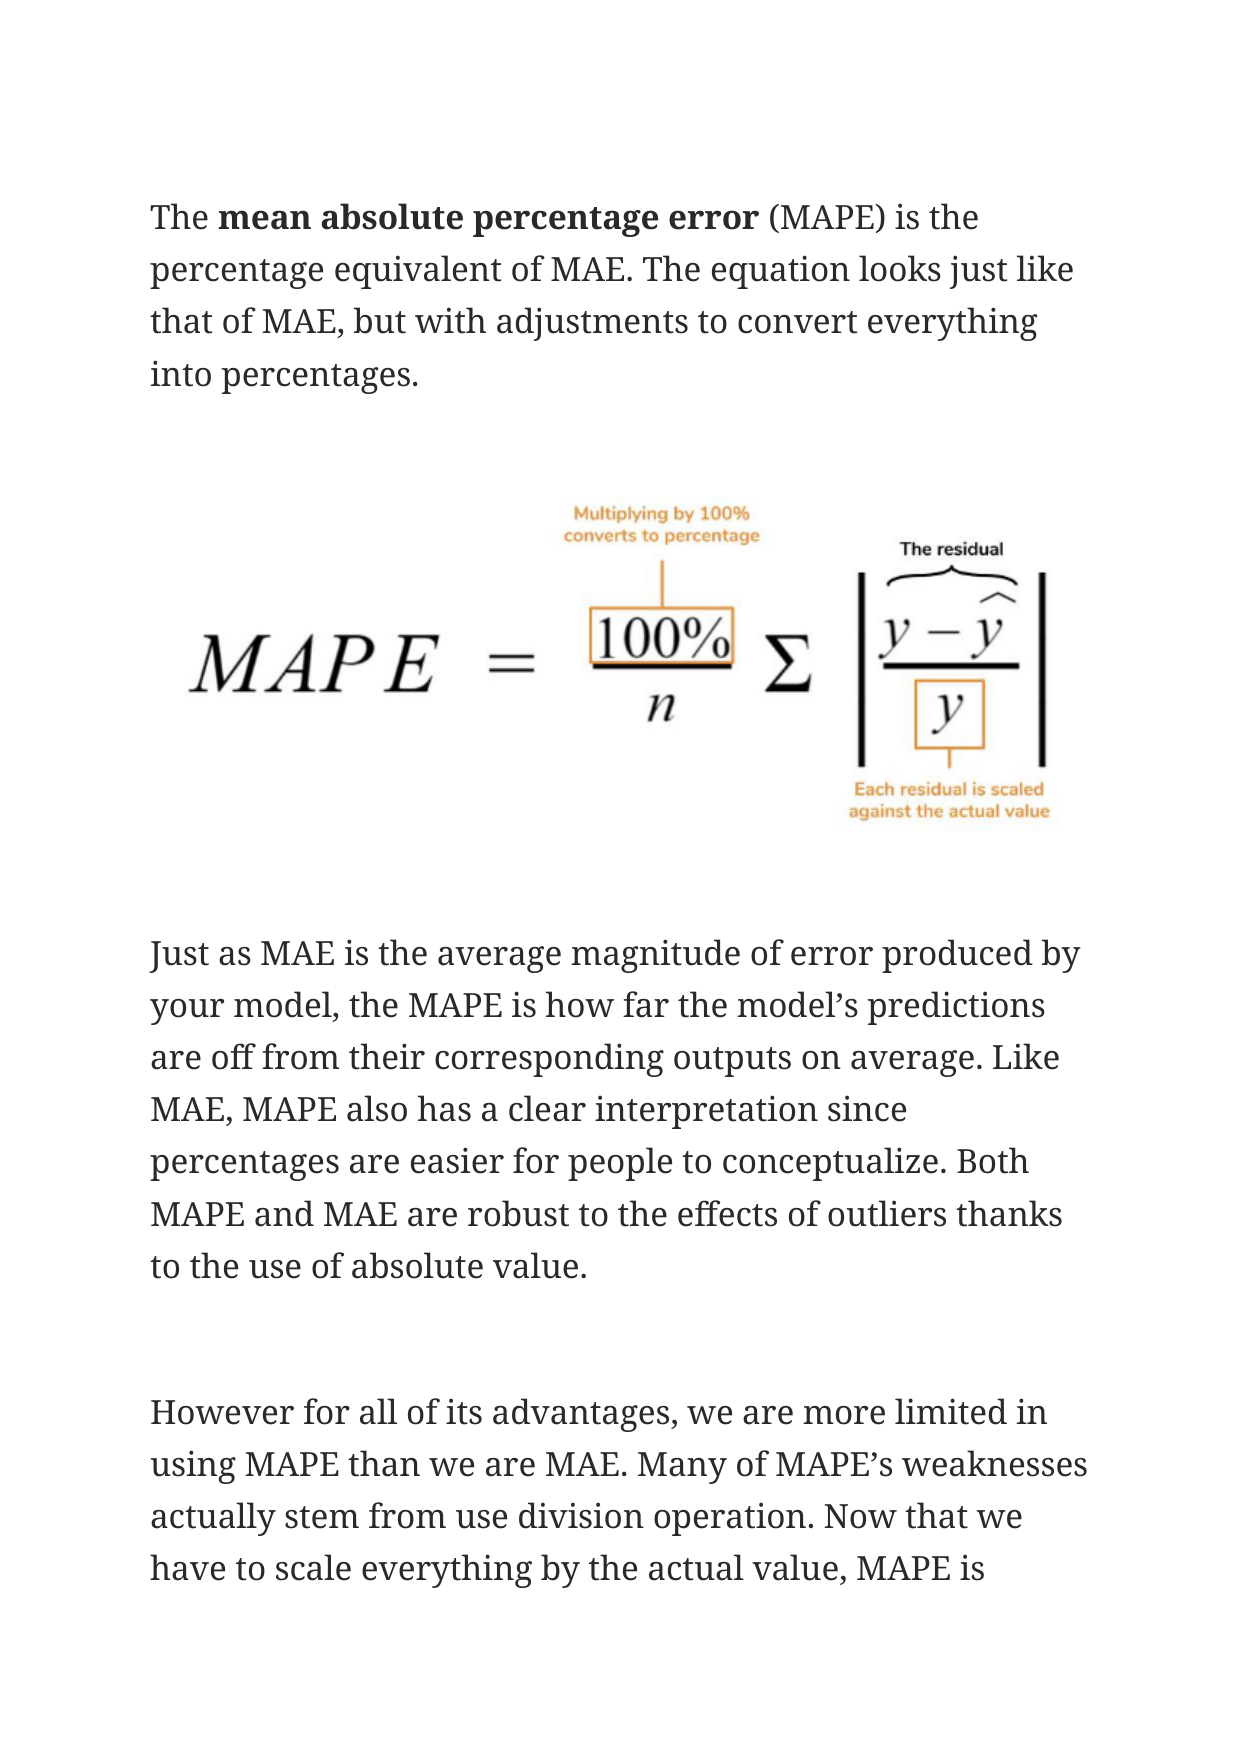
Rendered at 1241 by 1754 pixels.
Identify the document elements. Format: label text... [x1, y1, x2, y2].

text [150, 1388, 1090, 1591]
picture [150, 496, 1091, 832]
text Just as MAE is the average magnitude of error produced by your model, the MAPE is how far the model’s predictions are off from their corresponding outputs on average. Like MAE, MAPE also has a clear interpretation since percentages are easier for people to conceptualize. Both MAPE and MAE are robust to the effects of outliers thanks to the use of absolute value. [150, 929, 1090, 1288]
text The mean absolute percentage error (MAPE) is the percentage equivalent of MAE. The equation looks just like that of MAE, but with adjustments to convert everything into percentages. [150, 194, 1090, 396]
